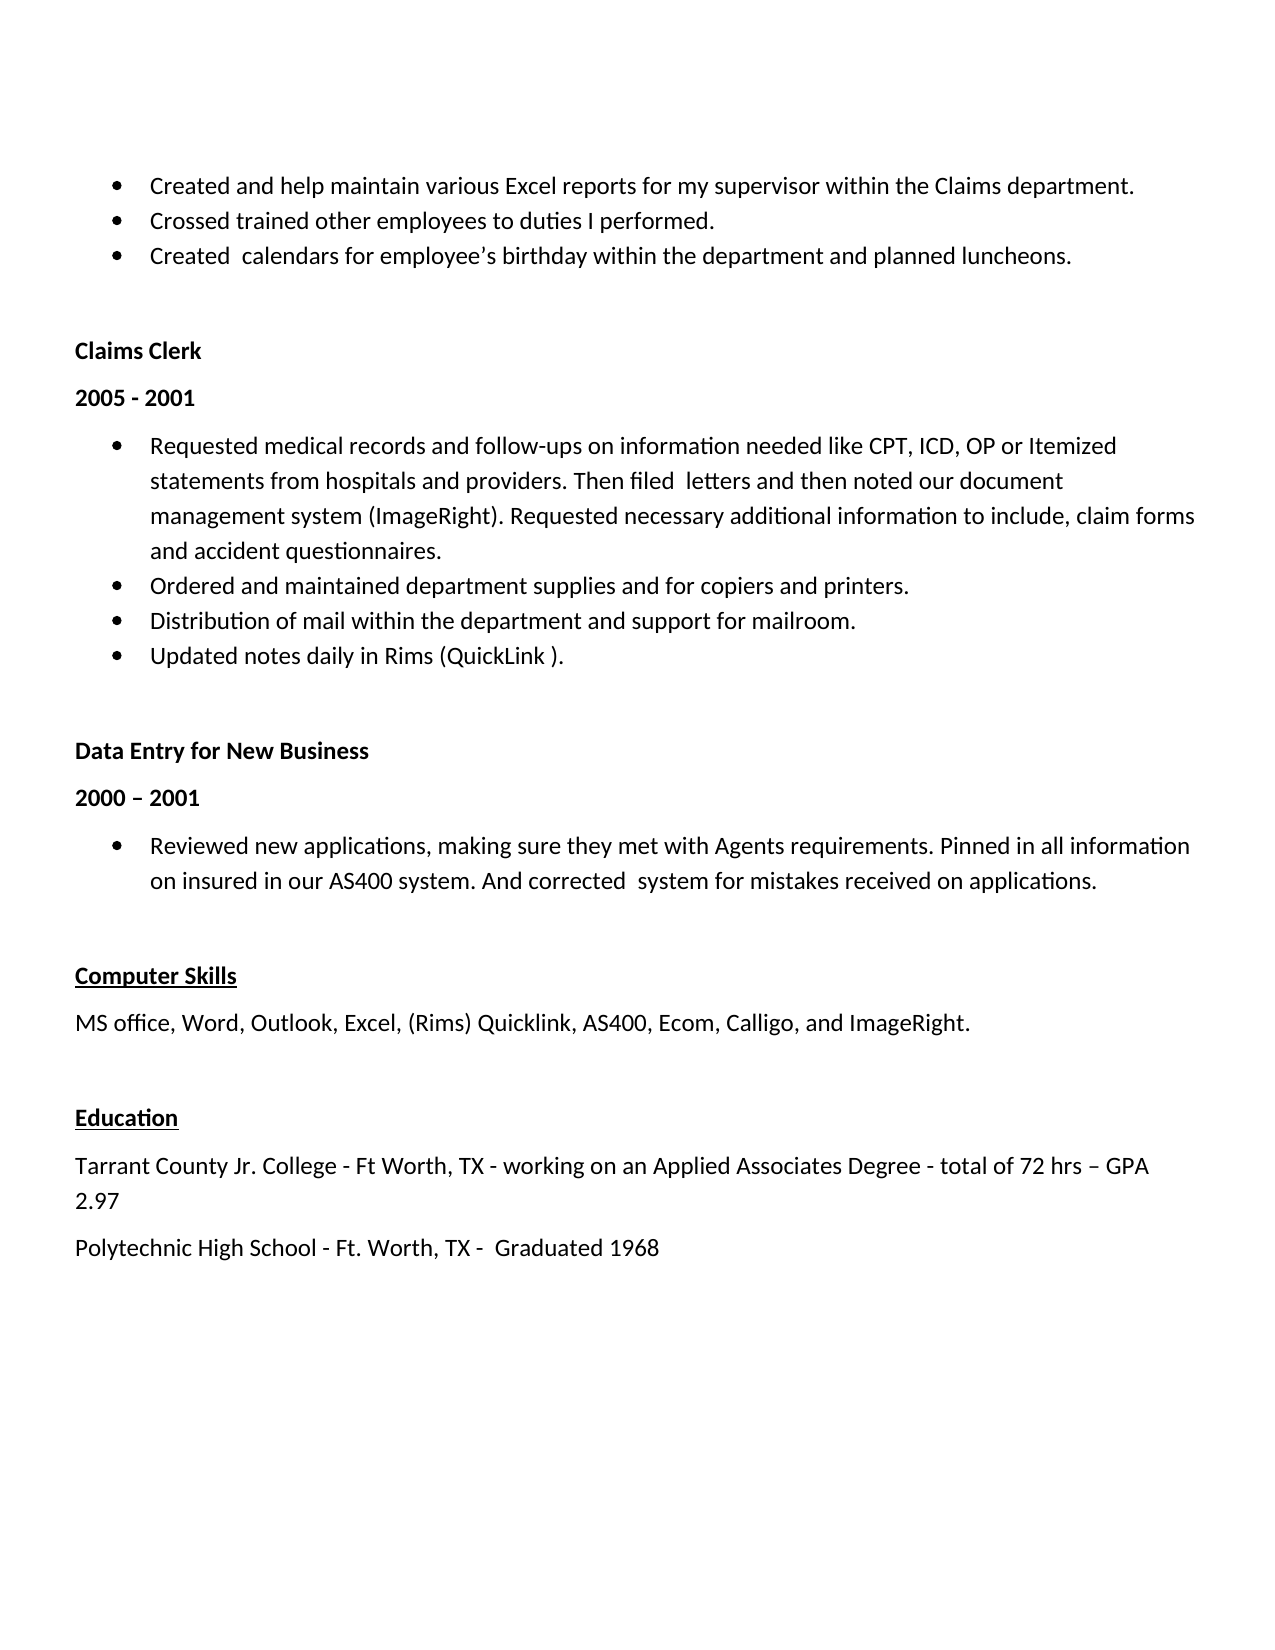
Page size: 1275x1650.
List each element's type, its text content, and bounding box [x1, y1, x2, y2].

text Data Entry for New Business [75, 735, 1200, 766]
list Requested medical records and follow-ups on information needed like CPT, ICD, OP or Itemized statements from hospitals and providers. Then filed letters and then noted our document management system (ImageRight). Requested necessary additional information to include, claim forms and accident questionnaires. [112, 430, 1200, 566]
text Polytechnic High School - Ft. Worth, TX - Graduated 1968 [75, 1232, 1200, 1263]
list Updated notes daily in Rims (QuickLink ). [112, 640, 1200, 671]
text MS office, Word, Outlook, Excel, (Rims) Quicklink, AS400, Ecom, Calligo, and ImageRight. [75, 1007, 1200, 1038]
list Created calendars for employee’s birthday within the department and planned luncheons. [112, 240, 1200, 271]
list Reviewed new applications, making sure they met with Agents requirements. Pinned in all information on insured in our AS400 system. And corrected system for mistakes received on applications. [112, 830, 1200, 896]
list Distribution of mail within the department and support for mailroom. [112, 605, 1200, 636]
list Ordered and maintained department supplies and for copiers and printers. [112, 570, 1200, 601]
list Crossed trained other employees to duties I performed. [112, 205, 1200, 236]
list Created and help maintain various Excel reports for my supervisor within the Claims department. [112, 170, 1200, 201]
text Computer Skills [75, 960, 1200, 991]
text Claims Clerk [75, 335, 1200, 366]
text 2000 – 2001 [75, 782, 1200, 813]
text 2005 - 2001 [75, 382, 1200, 413]
text Tarrant County Jr. College - Ft Worth, TX - working on an Applied Associates Degree - total of 72 hrs – GPA 2.97 [75, 1150, 1200, 1216]
text Education [75, 1102, 1200, 1133]
